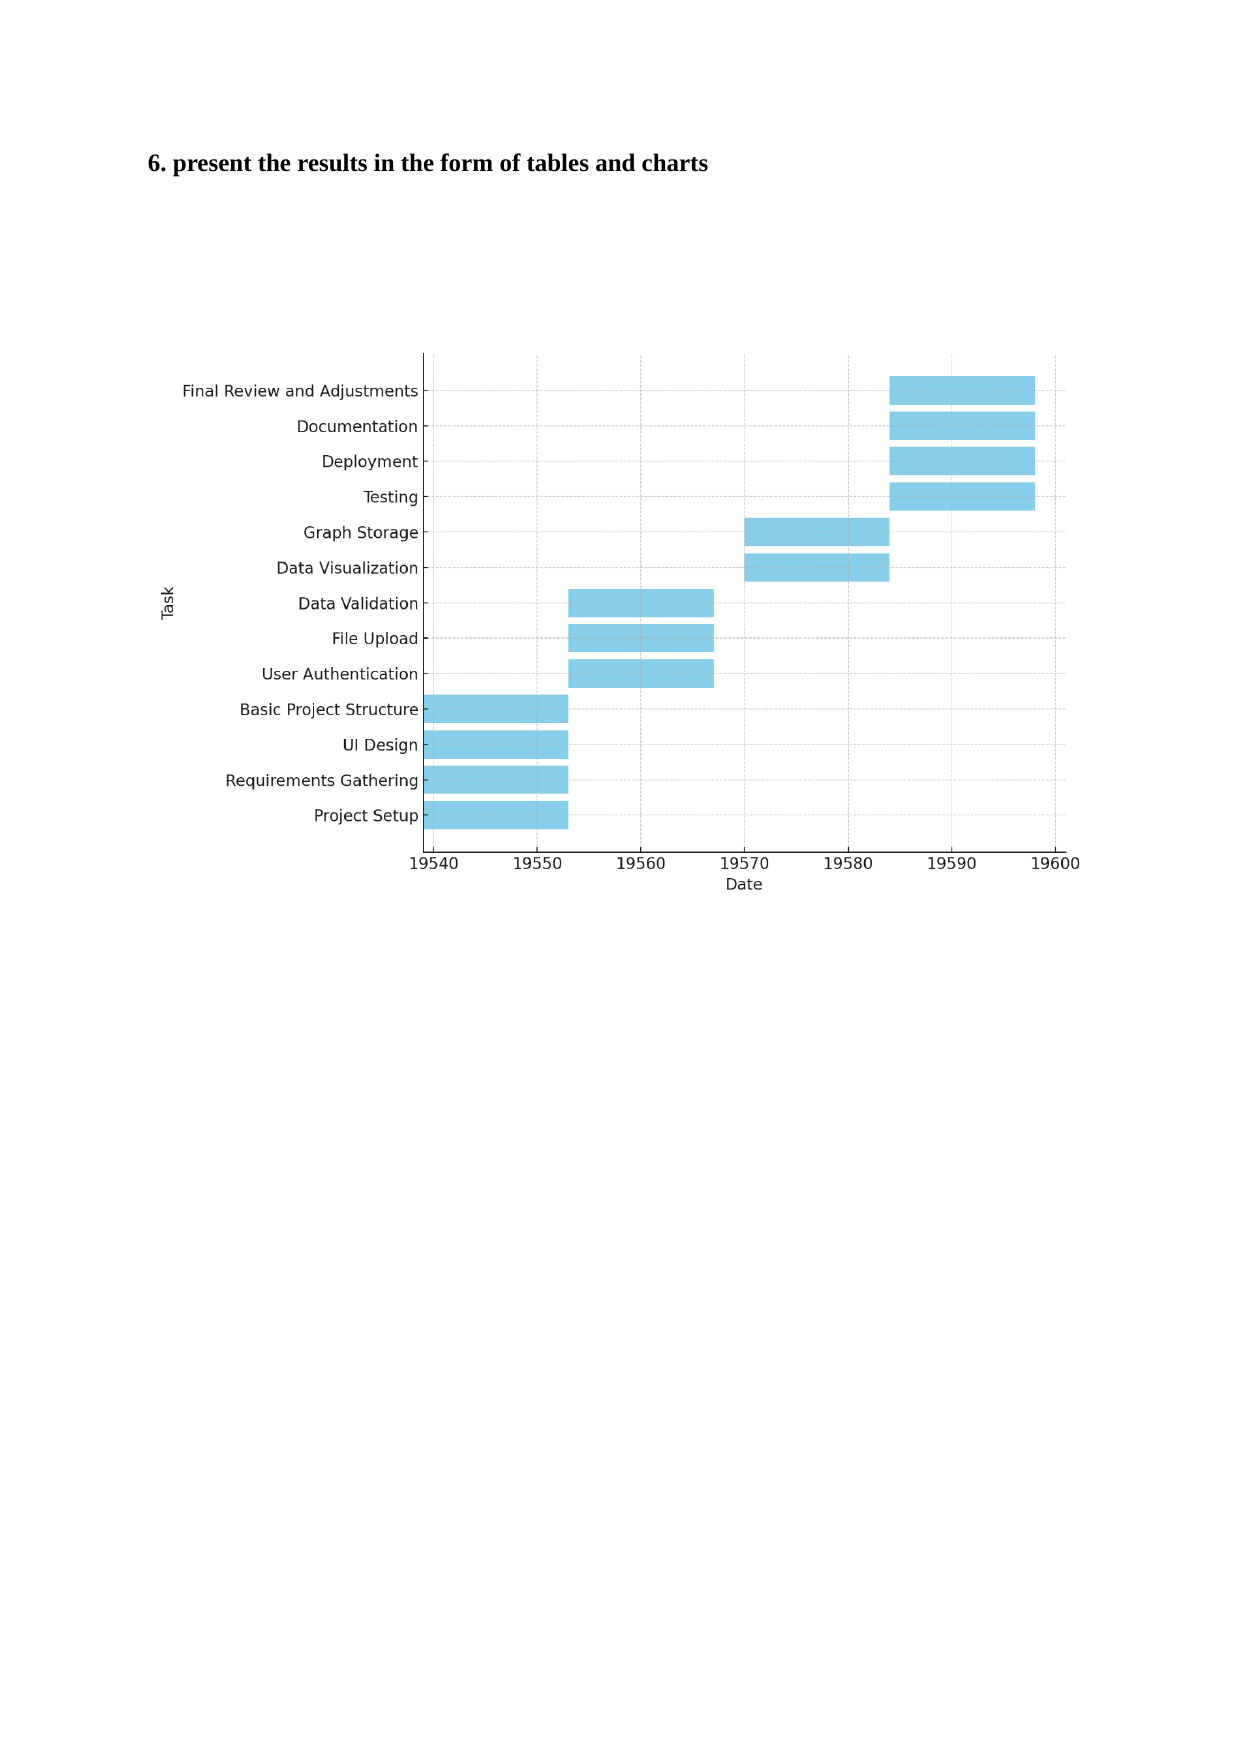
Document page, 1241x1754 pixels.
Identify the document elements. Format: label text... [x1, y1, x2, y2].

picture [147, 339, 1092, 905]
text 6. present the results in the form of tables and charts [148, 148, 1093, 176]
